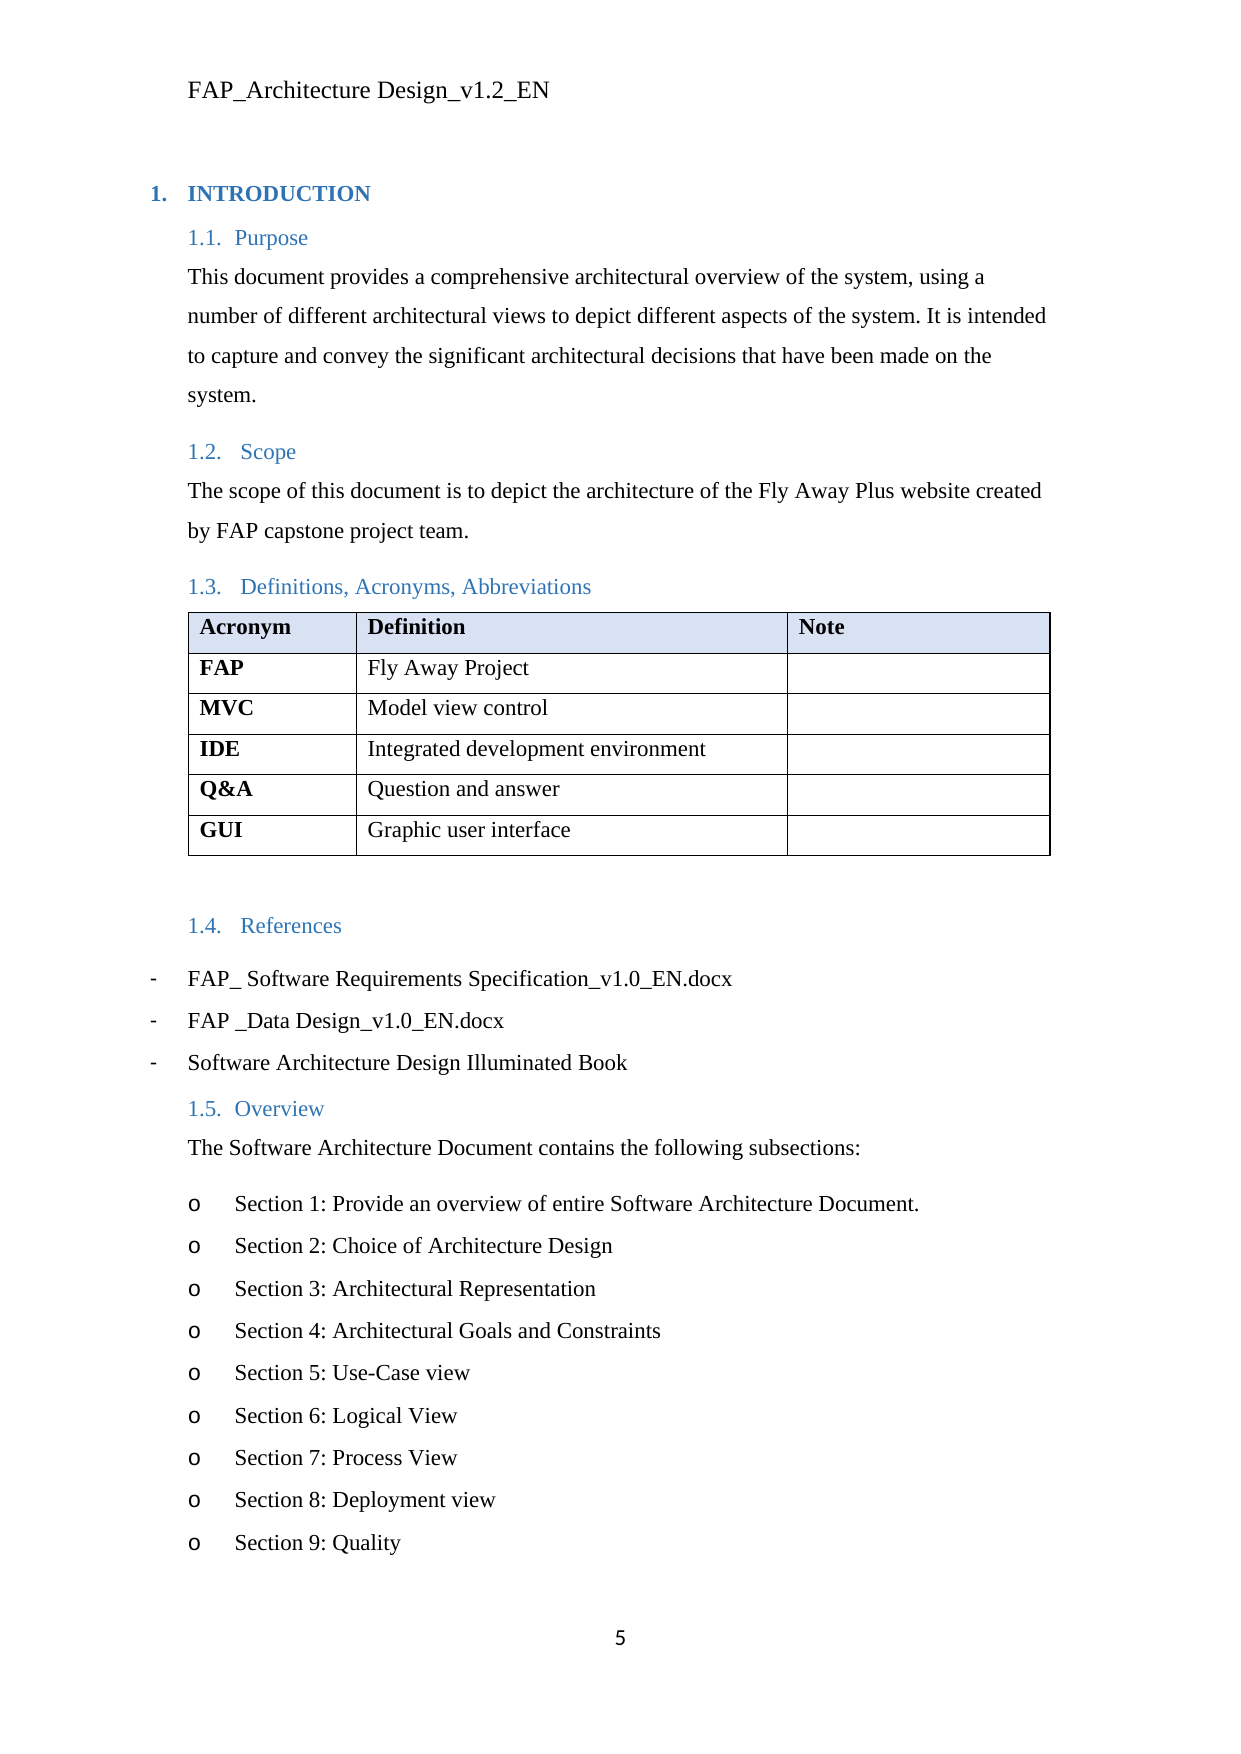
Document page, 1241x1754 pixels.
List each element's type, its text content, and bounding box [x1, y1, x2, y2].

table_header Note [788, 613, 1049, 653]
list Software Architecture Design Illuminated Book [150, 1048, 1053, 1077]
table_cell [788, 775, 1049, 815]
table_cell Question and answer [357, 775, 787, 815]
text The scope of this document is to depict the architecture of the Fly Away Plus website created by FAP capstone project team. [187, 477, 1053, 543]
table_cell MVC [189, 694, 356, 734]
subtitle Purpose [187, 224, 1053, 250]
list Section 9: Quality [187, 1529, 1053, 1557]
table_cell Q&A [189, 775, 356, 815]
table_cell [788, 694, 1049, 734]
table_cell [788, 816, 1049, 855]
subtitle INTRODUCTION [150, 180, 1053, 206]
table_cell GUI [189, 816, 356, 855]
list Section 6: Logical View [187, 1402, 1053, 1430]
subtitle Overview [187, 1095, 1053, 1121]
table_cell [788, 654, 1049, 693]
list Section 4: Architectural Goals and Constraints [187, 1317, 1053, 1345]
list Section 3: Architectural Representation [187, 1275, 1053, 1303]
list Section 1: Provide an overview of entire Software Architecture Document. [187, 1190, 1053, 1218]
table_cell [788, 735, 1049, 774]
table_cell FAP [189, 654, 356, 693]
list FAP _Data Design_v1.0_EN.docx [150, 1007, 1053, 1034]
table_cell Fly Away Project [357, 654, 787, 693]
text The Software Architecture Document contains the following subsections: [187, 1134, 1053, 1161]
table_header Definition [357, 613, 787, 653]
table_cell IDE [189, 735, 356, 774]
list Section 7: Process View [187, 1444, 1053, 1472]
table_header Acronym [189, 613, 356, 653]
table_cell Integrated development environment [357, 735, 787, 774]
list FAP_ Software Requirements Specification_v1.0_EN.docx [150, 964, 1053, 993]
table_cell Graphic user interface [357, 816, 787, 855]
text This document provides a comprehensive architectural overview of the system, using a number of different architectural views to depict different aspects of the system. It is intended to capture and convey the significant architectural decisions that have been made on the system. [187, 263, 1053, 408]
table_cell Model view control [357, 694, 787, 734]
subtitle Scope [187, 438, 1053, 464]
subtitle Definitions, Acronyms, Abbreviations [187, 573, 1053, 599]
list Section 2: Choice of Architecture Design [187, 1233, 1053, 1261]
list Section 8: Deployment view [187, 1486, 1053, 1514]
list Section 5: Use-Case view [187, 1359, 1053, 1388]
subtitle References [187, 913, 1053, 939]
